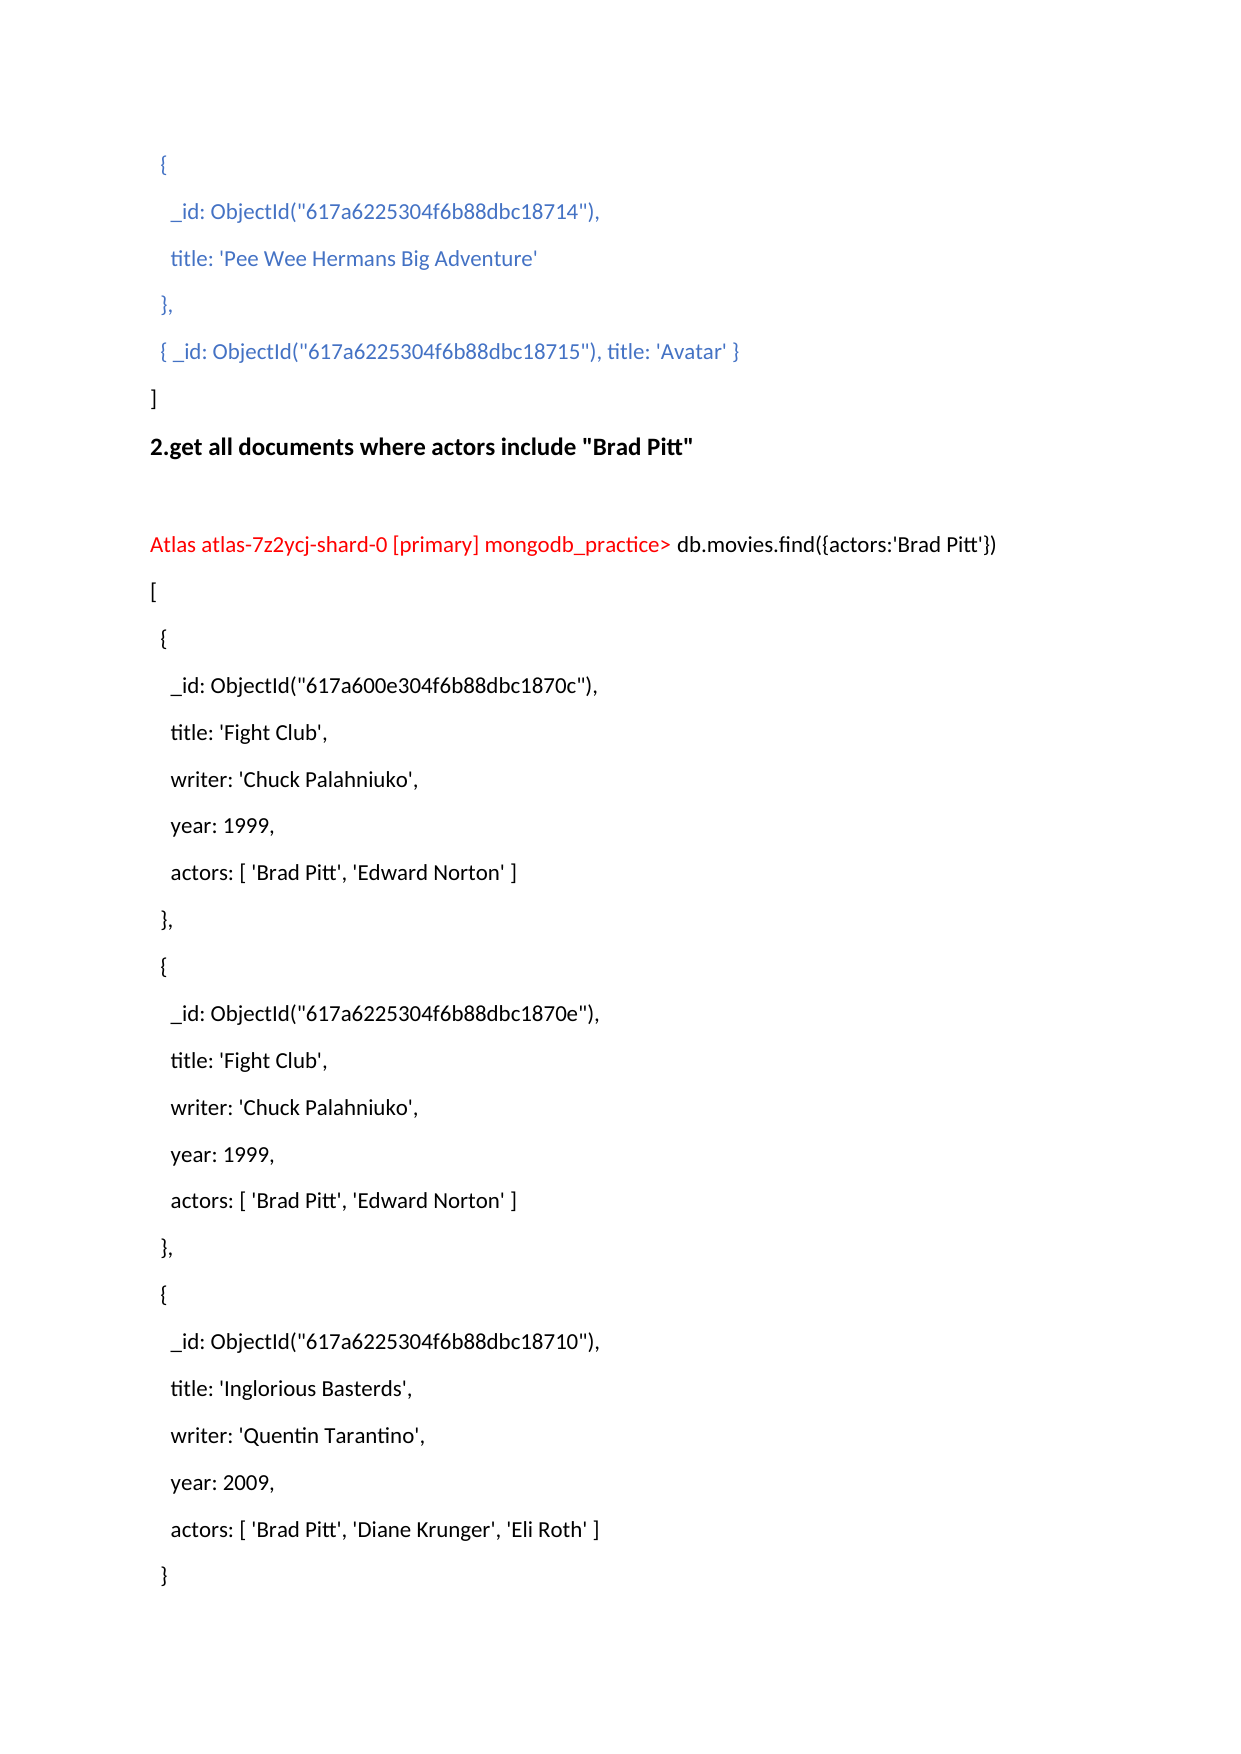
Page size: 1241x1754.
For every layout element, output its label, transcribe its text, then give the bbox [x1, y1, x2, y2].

text title: 'Fight Club', [150, 1046, 1090, 1074]
text { [150, 1280, 1090, 1308]
text actors: [ 'Brad Pitt', 'Diane Krunger', 'Eli Roth' ] [150, 1515, 1090, 1543]
text _id: ObjectId("617a600e304f6b88dbc1870c"), [150, 671, 1090, 699]
text _id: ObjectId("617a6225304f6b88dbc18710"), [150, 1327, 1090, 1355]
text _id: ObjectId("617a6225304f6b88dbc1870e"), [150, 999, 1090, 1027]
text }, [150, 905, 1090, 933]
text }, [150, 1233, 1090, 1262]
text { _id: ObjectId("617a6225304f6b88dbc18715"), title: 'Avatar' } [150, 337, 1090, 366]
text _id: ObjectId("617a6225304f6b88dbc18714"), [150, 197, 1090, 225]
text { [150, 150, 1090, 178]
text 2.get all documents where actors include "Brad Pitt" [150, 431, 1090, 462]
text actors: [ 'Brad Pitt', 'Edward Norton' ] [150, 1187, 1090, 1215]
text }, [150, 291, 1090, 319]
text { [150, 624, 1090, 652]
text { [150, 952, 1090, 980]
text title: 'Fight Club', [150, 718, 1090, 746]
text ] [150, 384, 1090, 412]
text Atlas atlas-7z2ycj-shard-0 [primary] mongodb_practice> db.movies.find({actors:'Brad Pitt'}) [150, 530, 1090, 558]
text year: 1999, [150, 812, 1090, 840]
text actors: [ 'Brad Pitt', 'Edward Norton' ] [150, 858, 1090, 887]
text writer: 'Chuck Palahniuko', [150, 1093, 1090, 1121]
text writer: 'Chuck Palahniuko', [150, 765, 1090, 793]
text [ [150, 577, 1090, 605]
text title: 'Inglorious Basterds', [150, 1374, 1090, 1402]
text } [150, 1562, 1090, 1590]
text title: 'Pee Wee Hermans Big Adventure' [150, 244, 1090, 272]
text year: 2009, [150, 1468, 1090, 1496]
text year: 1999, [150, 1140, 1090, 1168]
text writer: 'Quentin Tarantino', [150, 1421, 1090, 1449]
